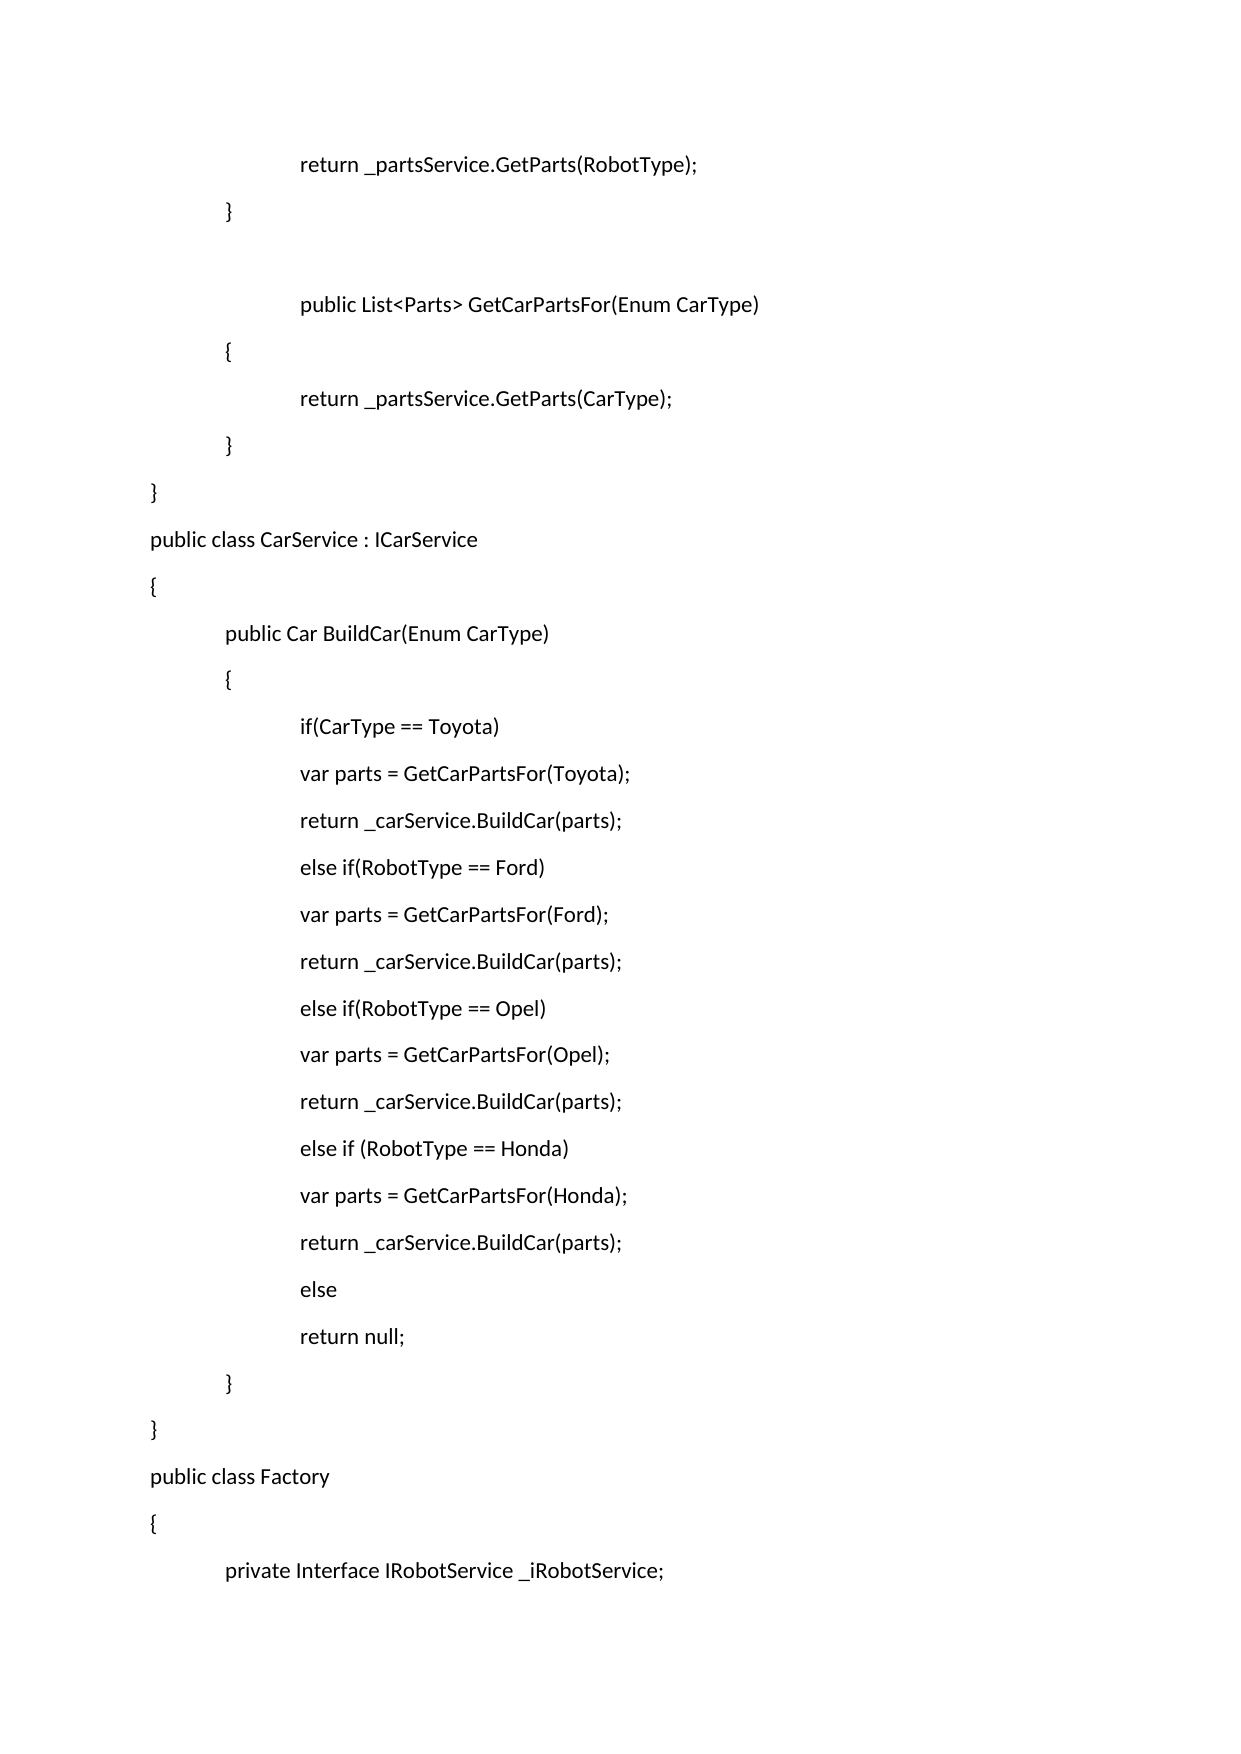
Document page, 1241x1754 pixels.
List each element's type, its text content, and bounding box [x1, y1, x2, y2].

text return null; [150, 1322, 1090, 1350]
text var parts = GetCarPartsFor(Toyota); [150, 759, 1090, 787]
text } [150, 1416, 1090, 1444]
text return _carService.BuildCar(parts); [150, 947, 1090, 975]
text } [150, 478, 1090, 506]
text var parts = GetCarPartsFor(Ford); [150, 900, 1090, 928]
text } [150, 197, 1090, 225]
text { [150, 337, 1090, 366]
text public Car BuildCar(Enum CarType) [150, 619, 1090, 647]
text { [150, 666, 1090, 694]
text return _carService.BuildCar(parts); [150, 1228, 1090, 1256]
text private Interface IRobotService _iRobotService; [150, 1556, 1090, 1584]
text public class Factory [150, 1462, 1090, 1491]
text return _partsService.GetParts(RobotType); [150, 150, 1090, 178]
text var parts = GetCarPartsFor(Honda); [150, 1181, 1090, 1209]
text return _partsService.GetParts(CarType); [150, 384, 1090, 412]
text { [150, 572, 1090, 600]
text else if(RobotType == Opel) [150, 994, 1090, 1022]
text else if(RobotType == Ford) [150, 853, 1090, 881]
text else if (RobotType == Honda) [150, 1134, 1090, 1162]
text return _carService.BuildCar(parts); [150, 1087, 1090, 1116]
text public class CarService : ICarService [150, 525, 1090, 553]
text return _carService.BuildCar(parts); [150, 806, 1090, 834]
text } [150, 1369, 1090, 1397]
text else [150, 1275, 1090, 1303]
text var parts = GetCarPartsFor(Opel); [150, 1041, 1090, 1069]
text if(CarType == Toyota) [150, 712, 1090, 741]
text { [150, 1509, 1090, 1537]
text public List<Parts> GetCarPartsFor(Enum CarType) [150, 291, 1090, 319]
text } [150, 431, 1090, 459]
